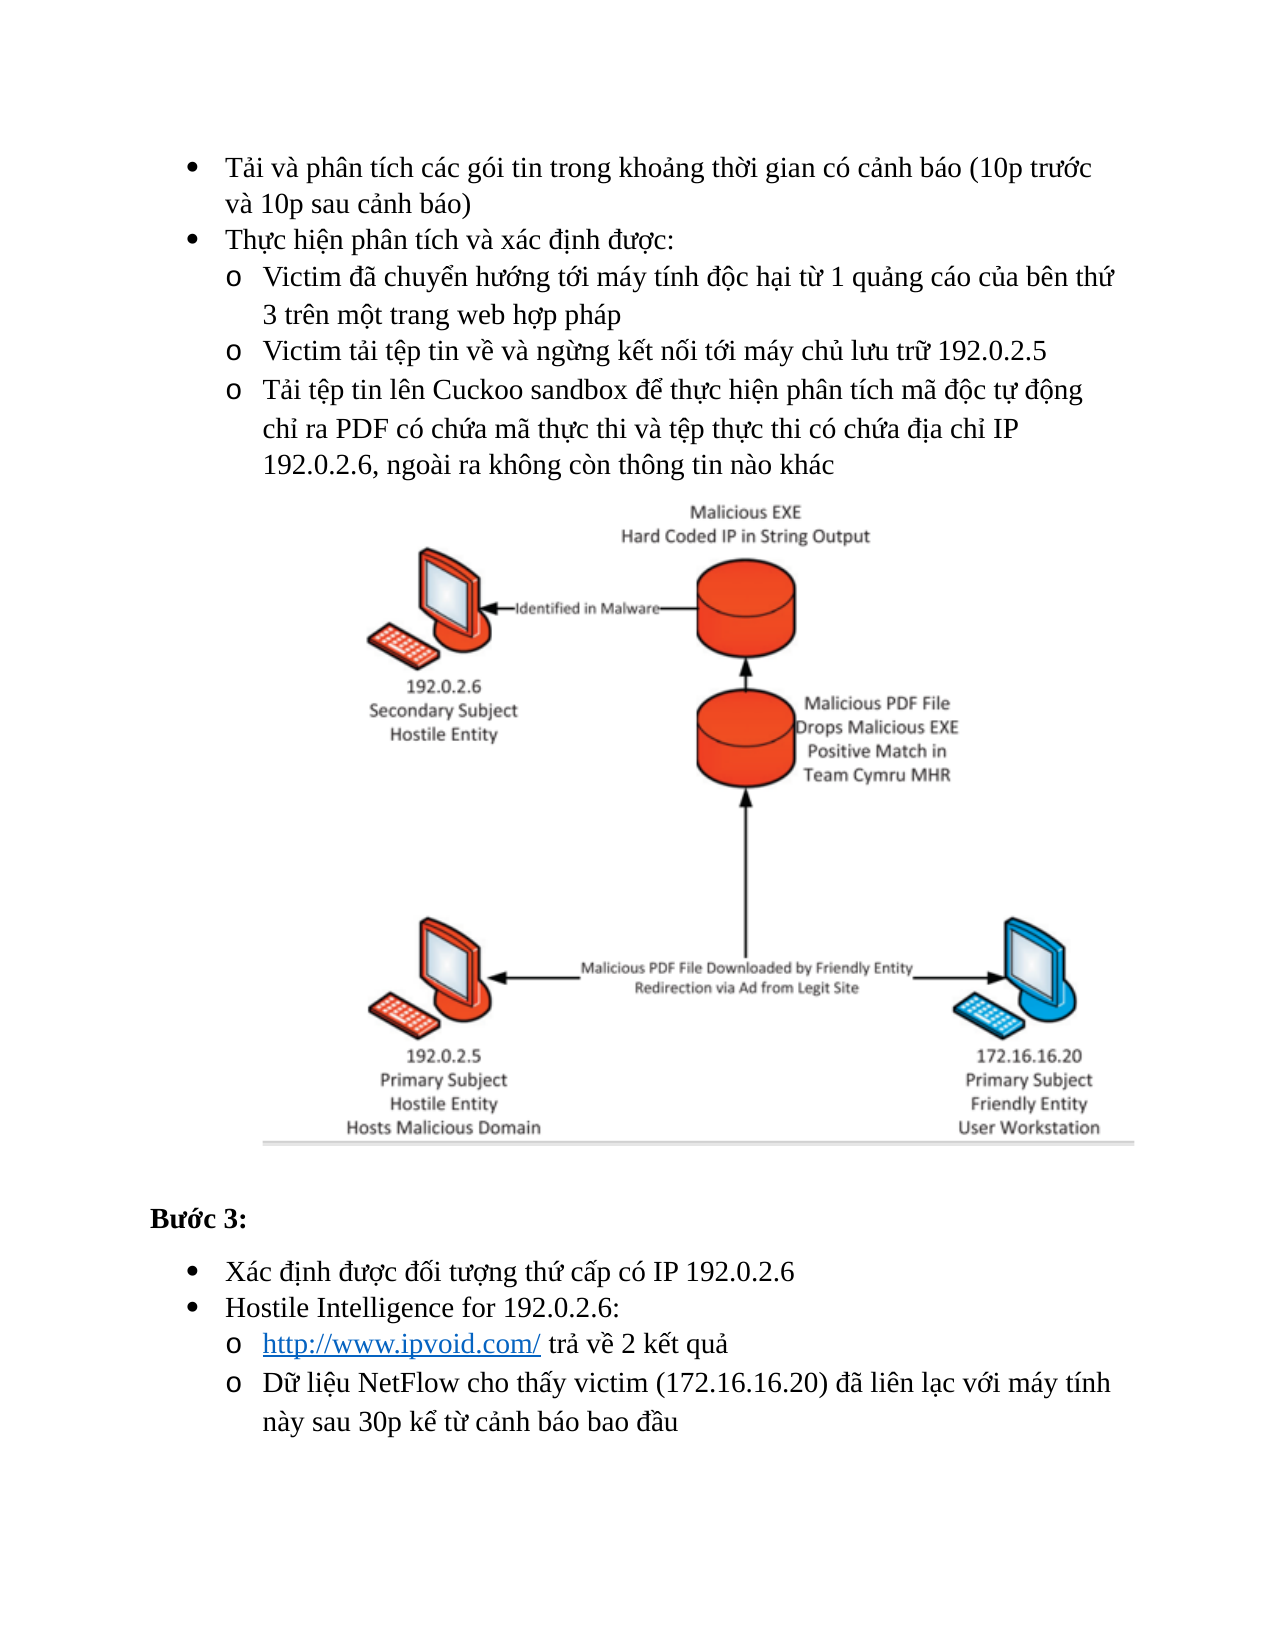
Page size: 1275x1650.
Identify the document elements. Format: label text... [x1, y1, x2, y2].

list Xác định được đối tượng thứ cấp có IP 192.0.2.6 [187, 1254, 1125, 1288]
list Victim tải tệp tin về và ngừng kết nối tới máy chủ lưu trữ 192.0.2.5 [225, 333, 1125, 369]
list Dữ liệu NetFlow cho thấy victim (172.16.16.20) đã liên lạc với máy tính này sau 30p kể từ cảnh báo bao đầu [225, 1365, 1125, 1437]
list Tải và phân tích các gói tin trong khoảng thời gian có cảnh báo (10p trước và 10p sau cảnh báo) [187, 150, 1125, 220]
list Hostile Intelligence for 192.0.2.6: [187, 1290, 1125, 1324]
text Bước 3: [150, 1201, 1125, 1235]
picture [262, 483, 1135, 1146]
list Thực hiện phân tích và xác định được: [187, 222, 1125, 256]
list Victim đã chuyển hướng tới máy tính độc hại từ 1 quảng cáo của bên thứ 3 trên một trang web hợp pháp [225, 259, 1125, 331]
list http://www.ipvoid.com/ trả về 2 kết quả [225, 1326, 1125, 1362]
list Tải tệp tin lên Cuckoo sandbox để thực hiện phân tích mã độc tự động chỉ ra PDF có chứa mã thực thi và tệp thực thi có chứa địa chỉ IP 192.0.2.6, ngoài ra không còn thông tin nào khác [225, 372, 1125, 481]
